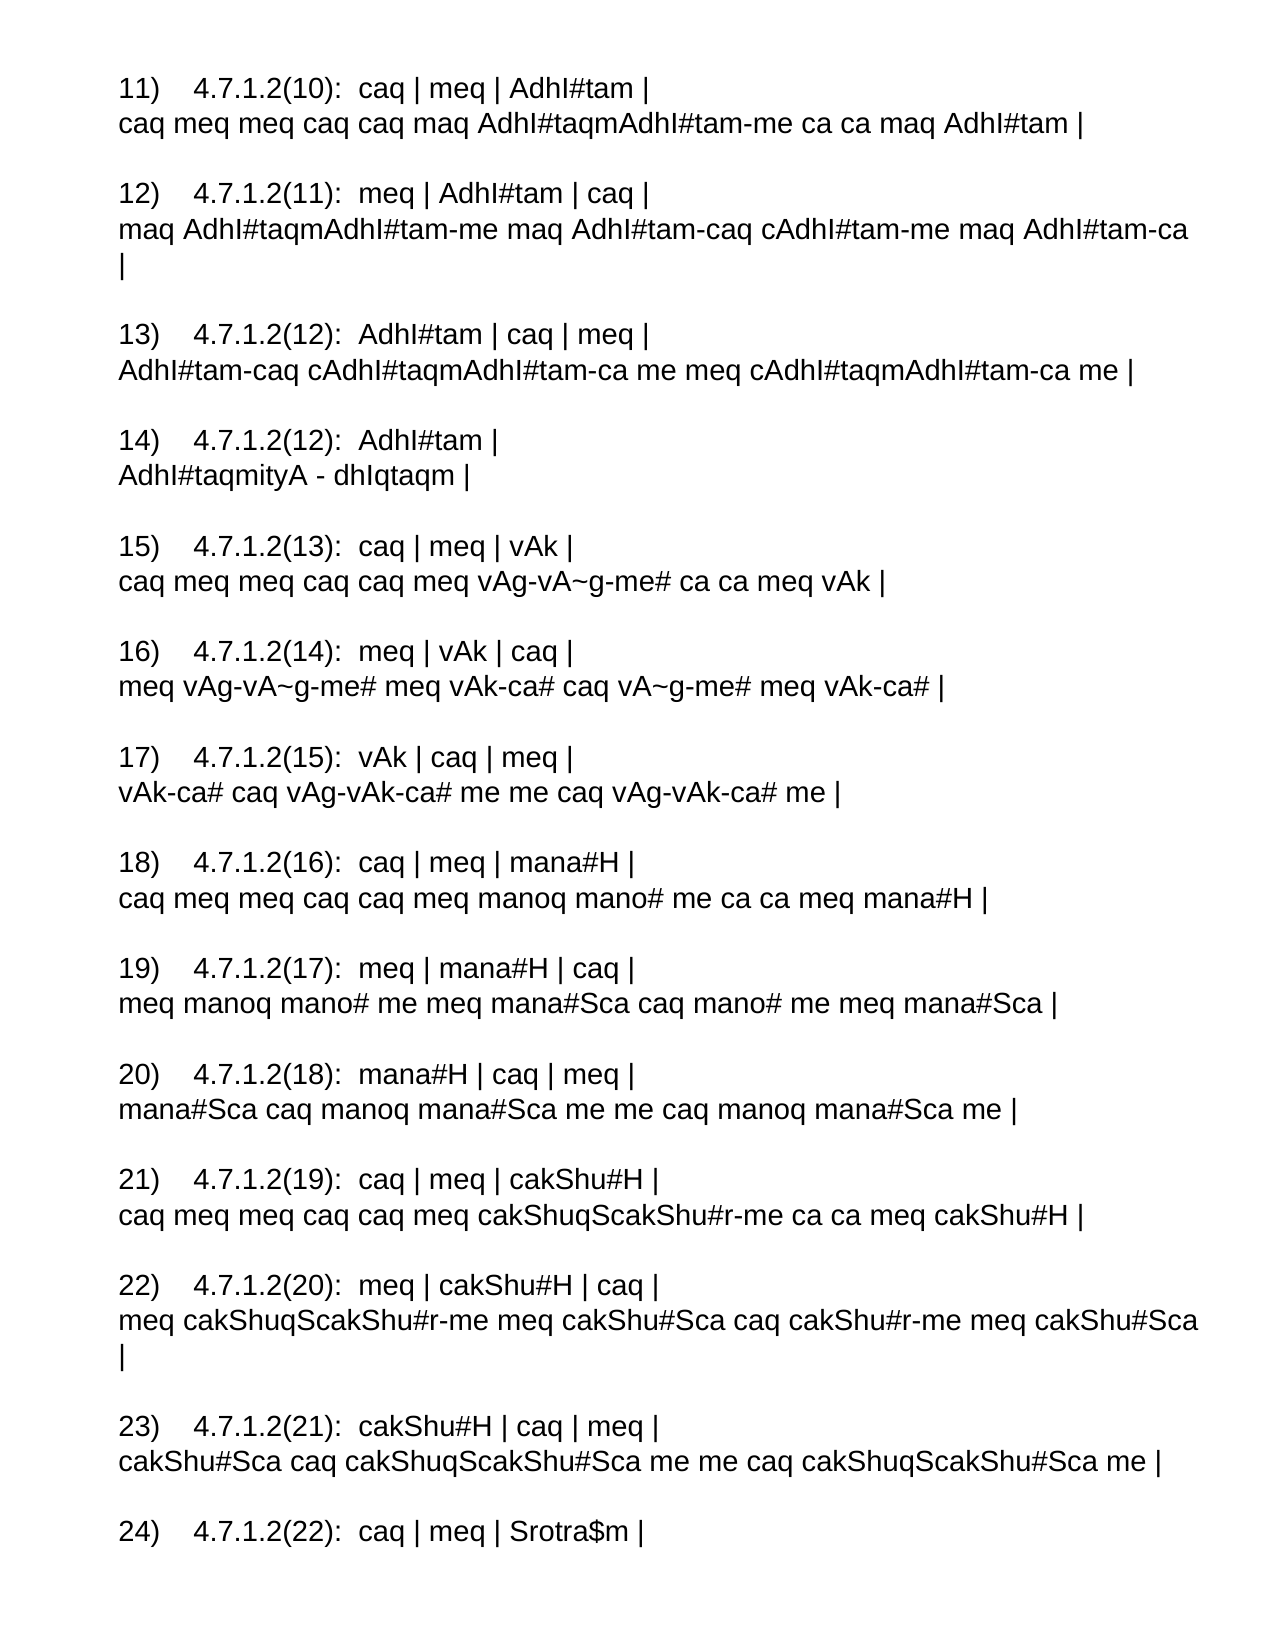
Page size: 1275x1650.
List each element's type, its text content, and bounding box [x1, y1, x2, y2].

text 17) 4.7.1.2(15): vAk | caq | meq | [118, 740, 1204, 773]
text meq manoq mano# me meq mana#Sca caq mano# me meq mana#Sca | [118, 986, 1204, 1020]
text meq cakShuqScakShu#r-me meq cakShu#Sca caq cakShu#r-me meq cakShu#Sca | [118, 1303, 1204, 1372]
text maq AdhI#taqmAdhI#tam-me maq AdhI#tam-caq cAdhI#tam-me maq AdhI#tam-ca | [118, 212, 1204, 280]
text caq meq meq caq caq meq manoq mano# me ca ca meq mana#H | [118, 881, 1204, 914]
text caq meq meq caq caq maq AdhI#taqmAdhI#tam-me ca ca maq AdhI#tam | [118, 106, 1204, 139]
text vAk-ca# caq vAg-vAk-ca# me me caq vAg-vAk-ca# me | [118, 775, 1204, 808]
text 19) 4.7.1.2(17): meq | mana#H | caq | [118, 951, 1204, 984]
text 14) 4.7.1.2(12): AdhI#tam | [118, 423, 1204, 456]
text 21) 4.7.1.2(19): caq | meq | cakShu#H | [118, 1162, 1204, 1196]
text 12) 4.7.1.2(11): meq | AdhI#tam | caq | [118, 176, 1204, 210]
text 13) 4.7.1.2(12): AdhI#tam | caq | meq | [118, 317, 1204, 351]
text meq vAg-vA~g-me# meq vAk-ca# caq vA~g-me# meq vAk-ca# | [118, 669, 1204, 703]
text 23) 4.7.1.2(21): cakShu#H | caq | meq | [118, 1409, 1204, 1442]
text AdhI#tam-caq cAdhI#taqmAdhI#tam-ca me meq cAdhI#taqmAdhI#tam-ca me | [118, 352, 1204, 386]
text cakShu#Sca caq cakShuqScakShu#Sca me me caq cakShuqScakShu#Sca me | [118, 1444, 1204, 1477]
text 20) 4.7.1.2(18): mana#H | caq | meq | [118, 1057, 1204, 1090]
text 24) 4.7.1.2(22): caq | meq | Srotra$m | [118, 1514, 1204, 1548]
text mana#Sca caq manoq mana#Sca me me caq manoq mana#Sca me | [118, 1092, 1204, 1125]
text caq meq meq caq caq meq cakShuqScakShu#r-me ca ca meq cakShu#H | [118, 1197, 1204, 1231]
text caq meq meq caq caq meq vAg-vA~g-me# ca ca meq vAk | [118, 564, 1204, 597]
text AdhI#taqmityA - dhIqtaqm | [118, 458, 1204, 492]
text 11) 4.7.1.2(10): caq | meq | AdhI#tam | [118, 71, 1204, 104]
text 18) 4.7.1.2(16): caq | meq | mana#H | [118, 845, 1204, 879]
text 16) 4.7.1.2(14): meq | vAk | caq | [118, 634, 1204, 668]
text 22) 4.7.1.2(20): meq | cakShu#H | caq | [118, 1268, 1204, 1301]
text 15) 4.7.1.2(13): caq | meq | vAk | [118, 528, 1204, 562]
